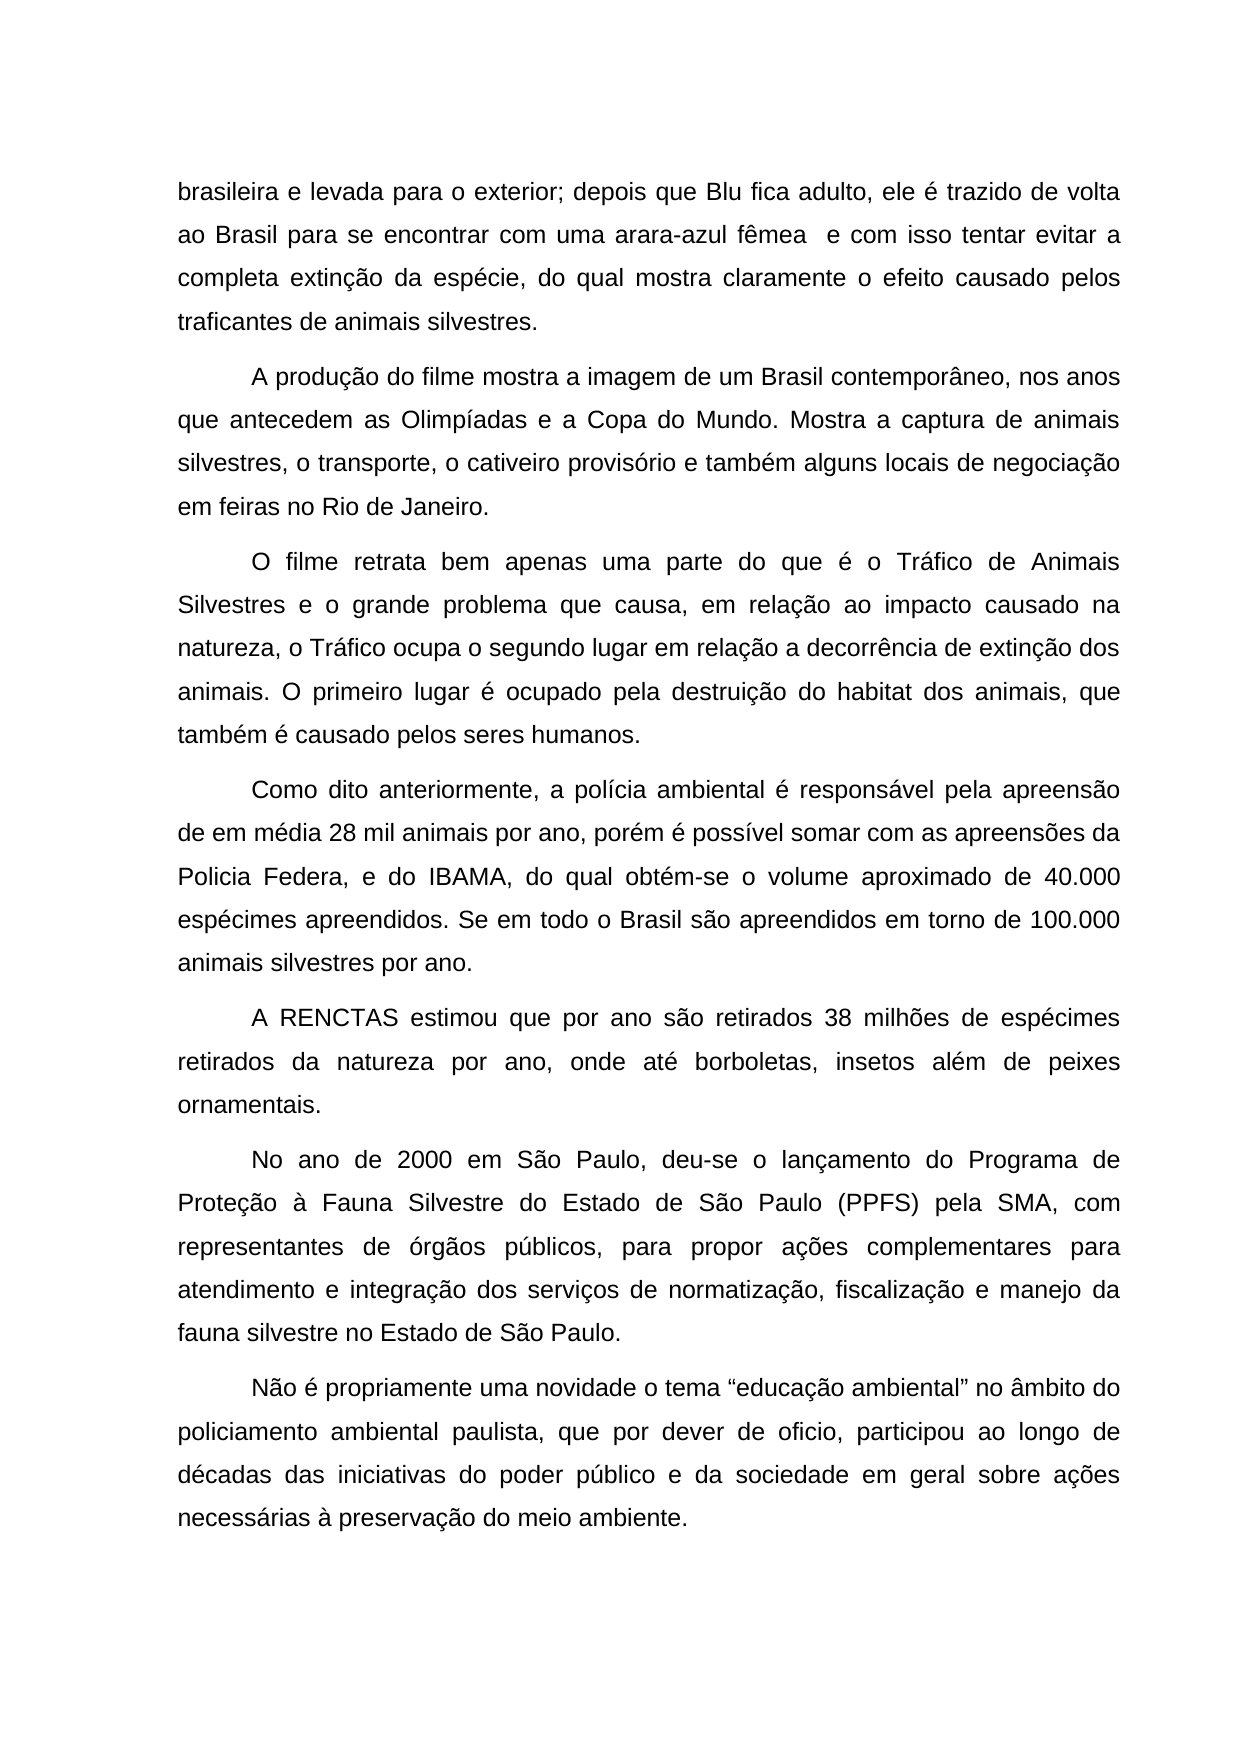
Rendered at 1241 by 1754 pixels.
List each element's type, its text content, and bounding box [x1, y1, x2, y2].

text Como dito anteriormente, a polícia ambiental é responsável pela apreensão de em média 28 mil animais por ano, porém é possível somar com as apreensões da Policia Federa, e do IBAMA, do qual obtém-se o volume aproximado de 40.000 espécimes apreendidos. Se em todo o Brasil são apreendidos em torno de 100.000 animais silvestres por ano. [177, 775, 1122, 977]
text A produção do filme mostra a imagem de um Brasil contemporâneo, nos anos que antecedem as Olimpíadas e a Copa do Mundo. Mostra a captura de animais silvestres, o transporte, o cativeiro provisório e também alguns locais de negociação em feiras no Rio de Janeiro. [177, 362, 1122, 520]
text A RENCTAS estimou que por ano são retirados 38 milhões de espécimes retirados da natureza por ano, onde até borboletas, insetos além de peixes ornamentais. [177, 1003, 1122, 1118]
text O filme retrata bem apenas uma parte do que é o Tráfico de Animais Silvestres e o grande problema que causa, em relação ao impacto causado na natureza, o Tráfico ocupa o segundo lugar em relação a decorrência de extinção dos animais. O primeiro lugar é ocupado pela destruição do habitat dos animais, que também é causado pelos seres humanos. [177, 547, 1122, 748]
